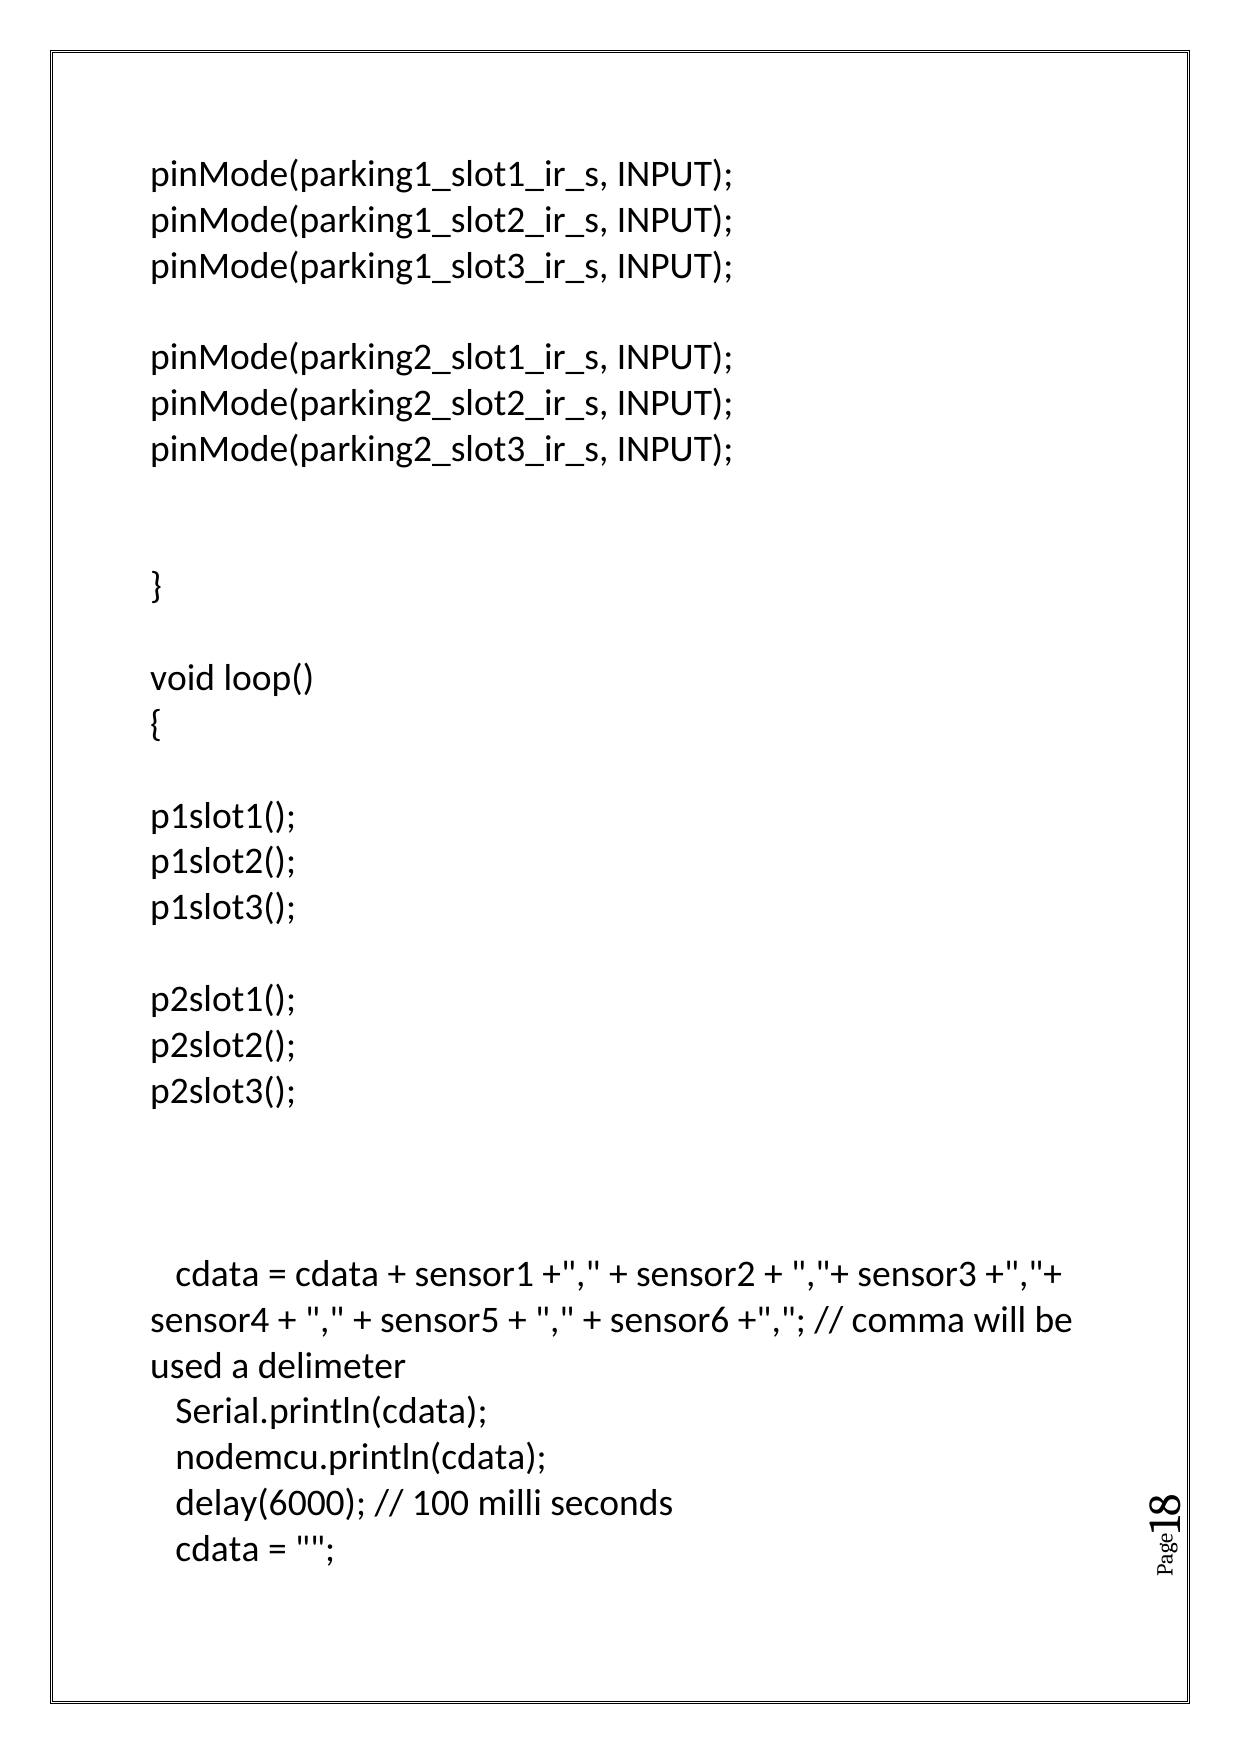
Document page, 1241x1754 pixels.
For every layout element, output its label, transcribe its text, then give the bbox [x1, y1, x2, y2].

text { [150, 700, 1092, 746]
text Serial.println(cdata); [150, 1387, 1092, 1433]
text p1slot1(); [150, 792, 1092, 837]
text pinMode(parking2_slot3_ir_s, INPUT); [150, 425, 1092, 471]
text cdata = ""; [150, 1525, 1092, 1571]
text pinMode(parking2_slot2_ir_s, INPUT); [150, 379, 1092, 425]
text p2slot3(); [150, 1067, 1092, 1112]
text p1slot2(); [150, 837, 1092, 883]
text pinMode(parking1_slot2_ir_s, INPUT); [150, 196, 1092, 242]
text } [150, 562, 1092, 608]
text cdata = cdata + sensor1 +"," + sensor2 + ","+ sensor3 +","+ sensor4 + "," + sensor5 + "," + sensor6 +","; // comma will be used a delimeter [150, 1250, 1092, 1387]
text p2slot2(); [150, 1021, 1092, 1067]
text void loop() [150, 654, 1092, 700]
text pinMode(parking2_slot1_ir_s, INPUT); [150, 333, 1092, 379]
text pinMode(parking1_slot3_ir_s, INPUT); [150, 242, 1092, 287]
text p1slot3(); [150, 883, 1092, 929]
text nodemcu.println(cdata); [150, 1433, 1092, 1479]
text p2slot1(); [150, 975, 1092, 1021]
text pinMode(parking1_slot1_ir_s, INPUT); [150, 150, 1092, 196]
text delay(6000); // 100 milli seconds [150, 1479, 1092, 1525]
